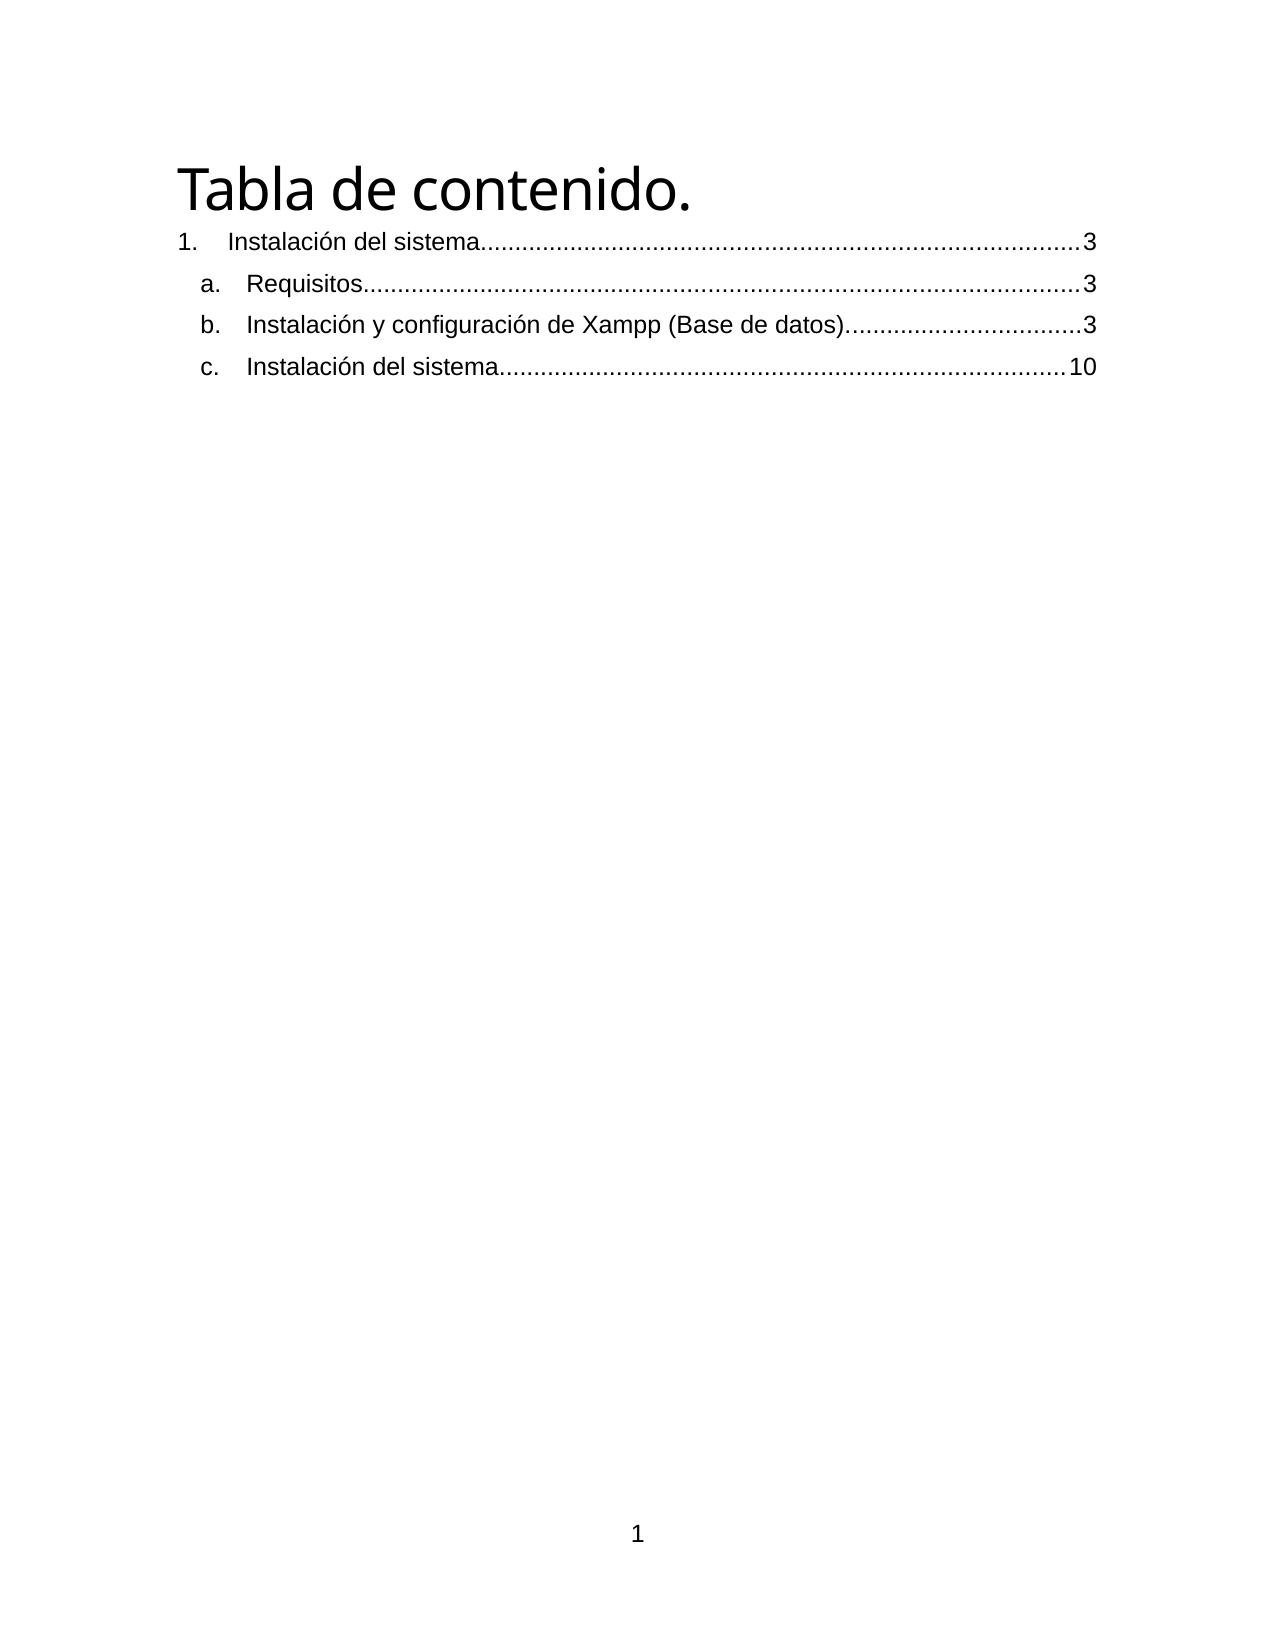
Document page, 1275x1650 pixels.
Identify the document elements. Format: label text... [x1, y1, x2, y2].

text c. Instalación del sistema. 10 [200, 351, 1098, 380]
text b. Instalación y configuración de Xampp (Base de datos). 3 [200, 310, 1098, 339]
text a. Requisitos. 3 [200, 268, 1098, 297]
title Tabla de contenido. [177, 148, 1098, 227]
text 1. Instalación del sistema. 3 [177, 227, 1098, 256]
